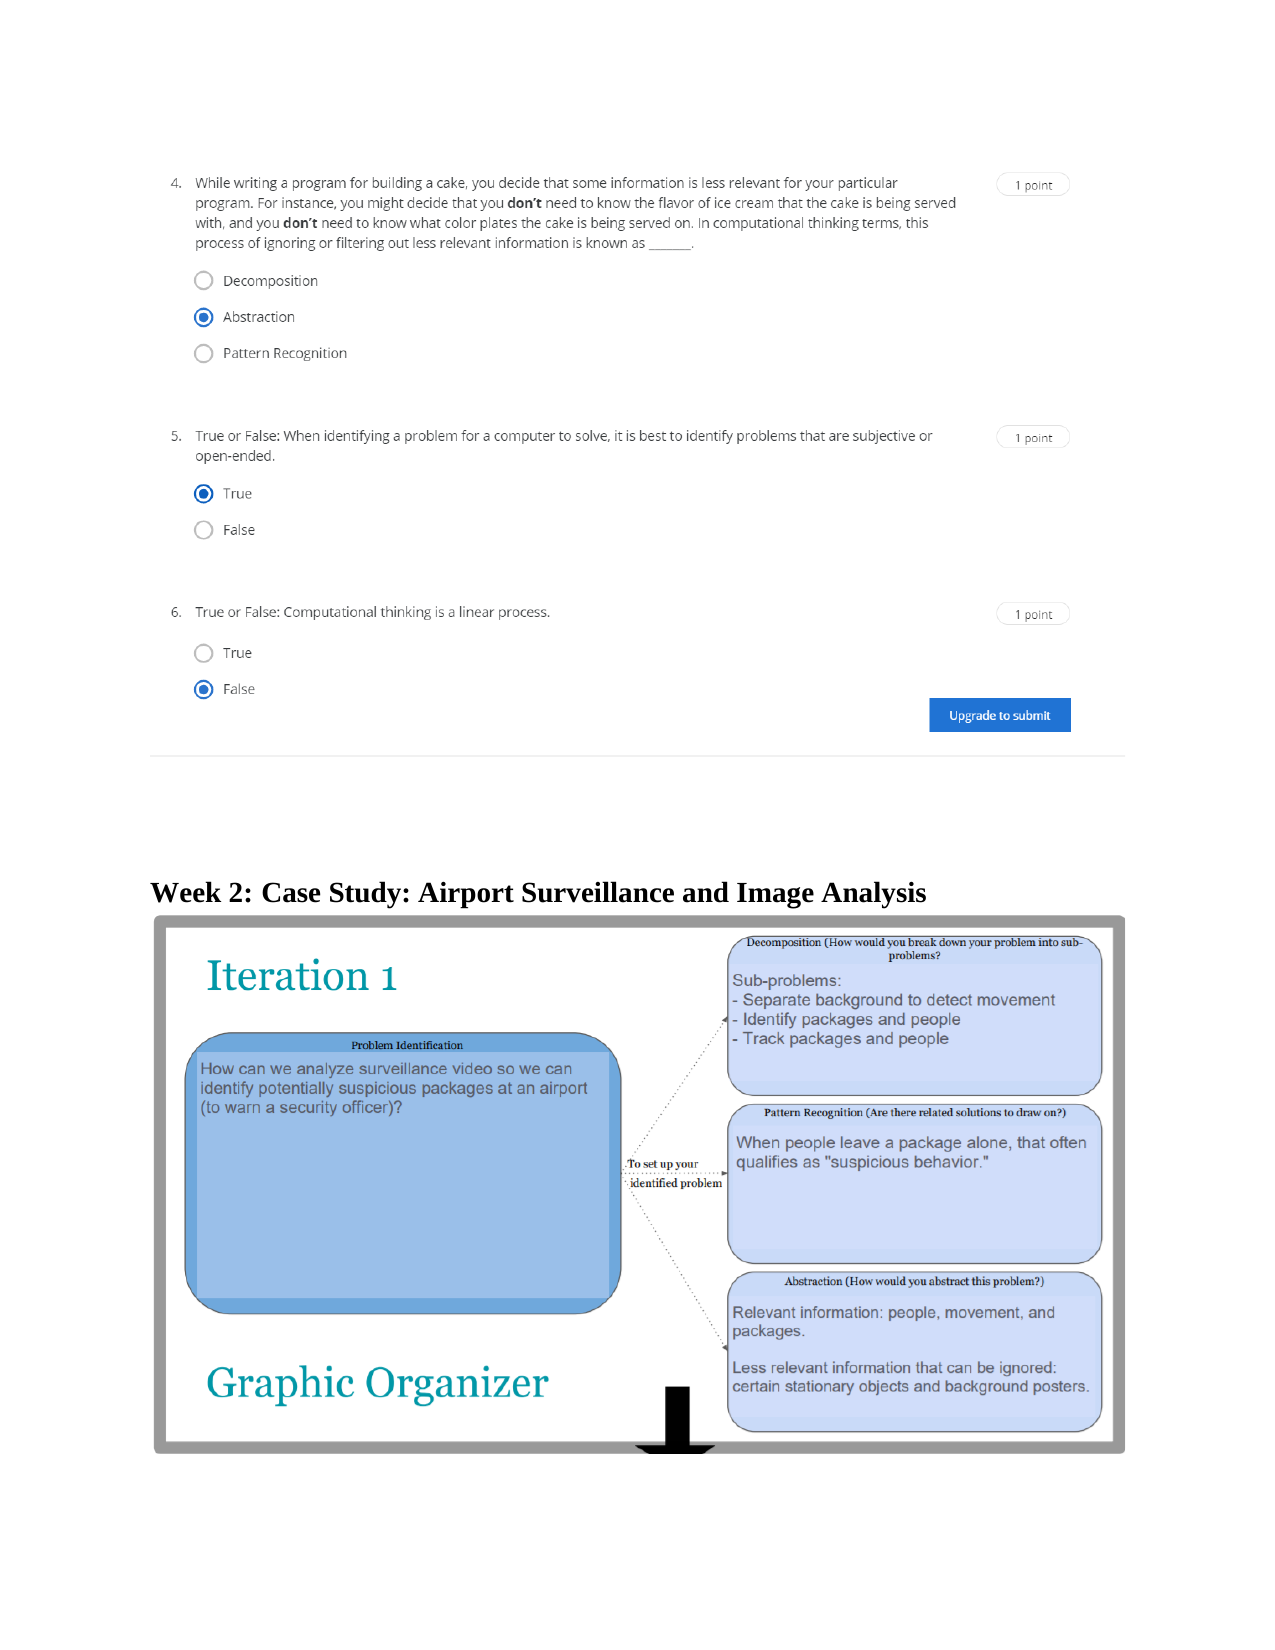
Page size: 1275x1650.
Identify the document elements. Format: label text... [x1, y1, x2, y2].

picture [150, 912, 1125, 1454]
subtitle Week 2: Case Study: Airport Surveillance and Image Analysis [261, 876, 1125, 909]
picture [150, 150, 1125, 757]
